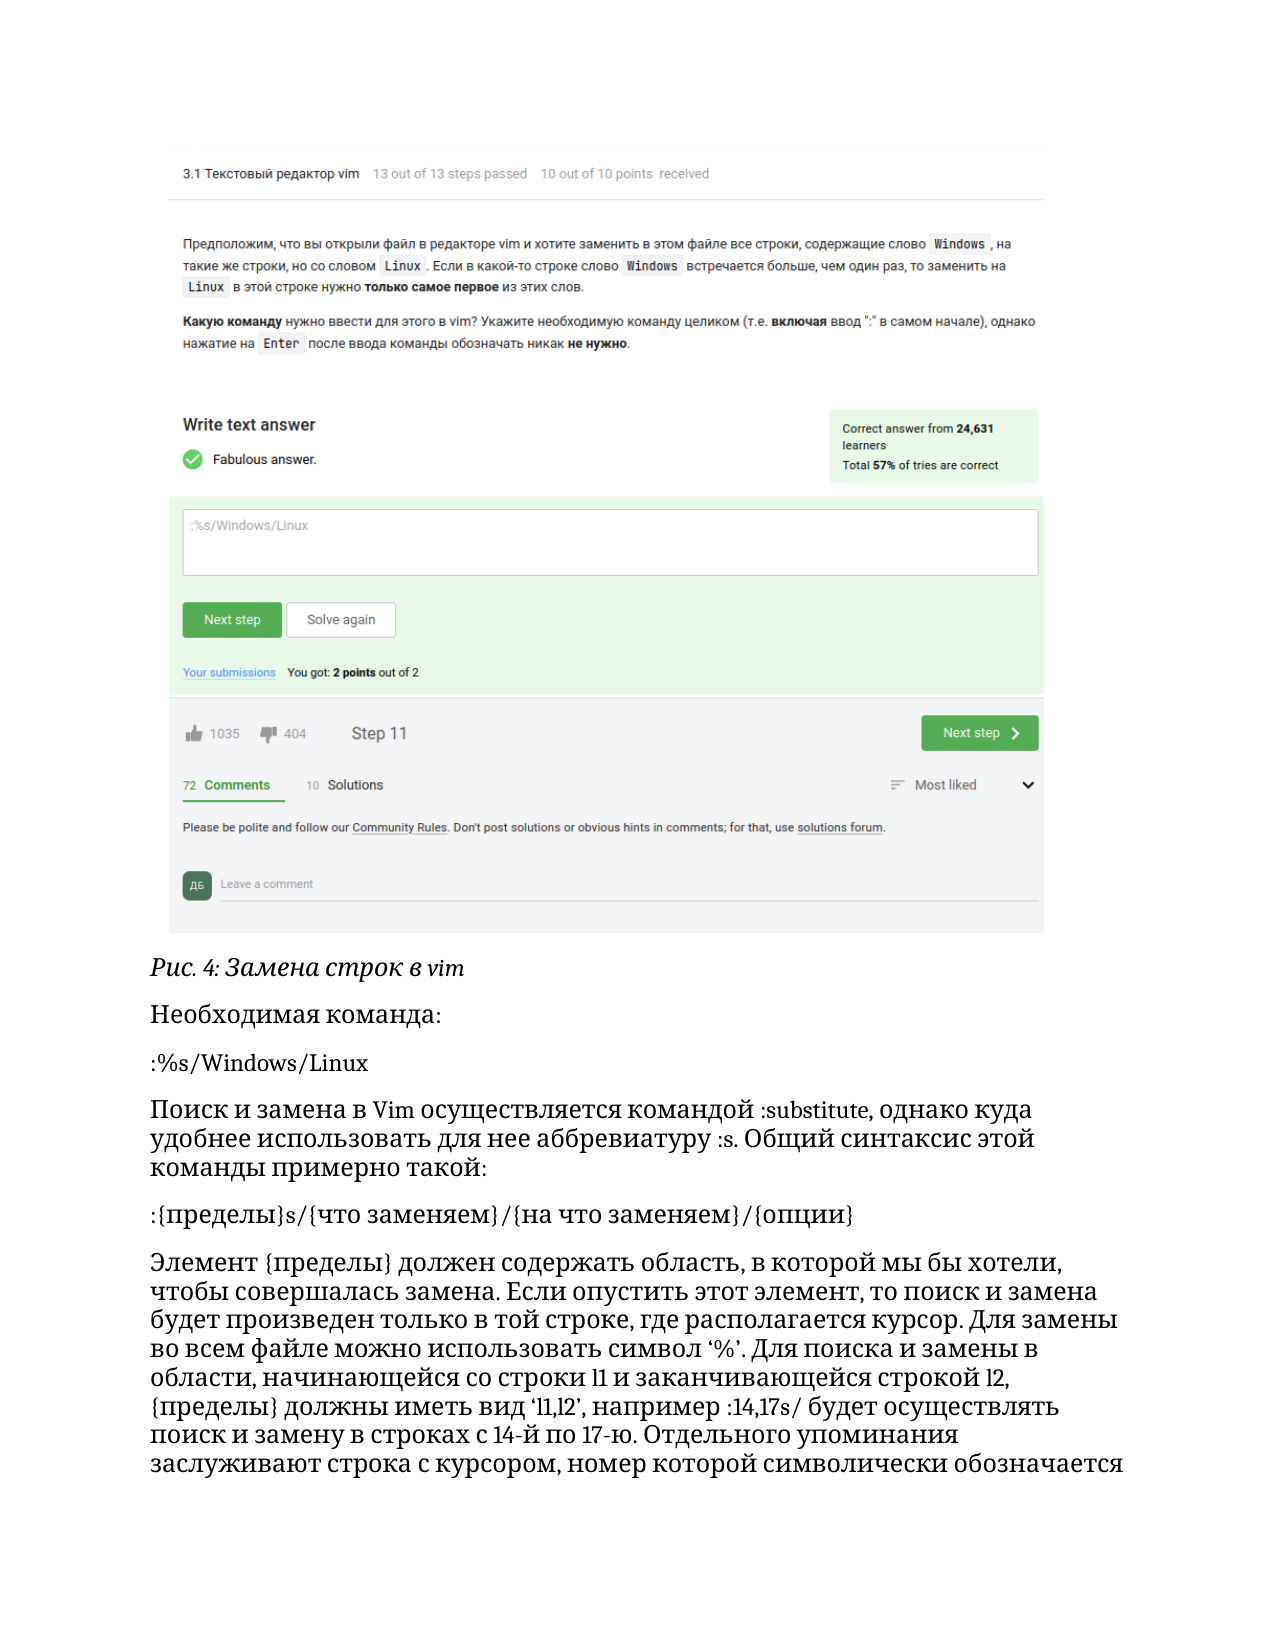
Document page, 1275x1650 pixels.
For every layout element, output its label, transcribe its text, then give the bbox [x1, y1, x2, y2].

picture [168, 150, 1044, 933]
text Рис. 4: Замена строк в vim [150, 954, 1125, 983]
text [150, 1249, 1125, 1479]
text :{пределы}s/{что заменяем}/{на что заменяем}/{опции} [150, 1201, 1125, 1230]
text :%s/Windows/Linux [150, 1049, 1125, 1078]
text Необходимая команда: [150, 1001, 1125, 1030]
text Поиск и замена в Vim осуществляется командой :substitute, однако куда удобнее использовать для нее аббревиатуру :s. Общий синтаксис этой команды примерно такой: [150, 1096, 1125, 1183]
